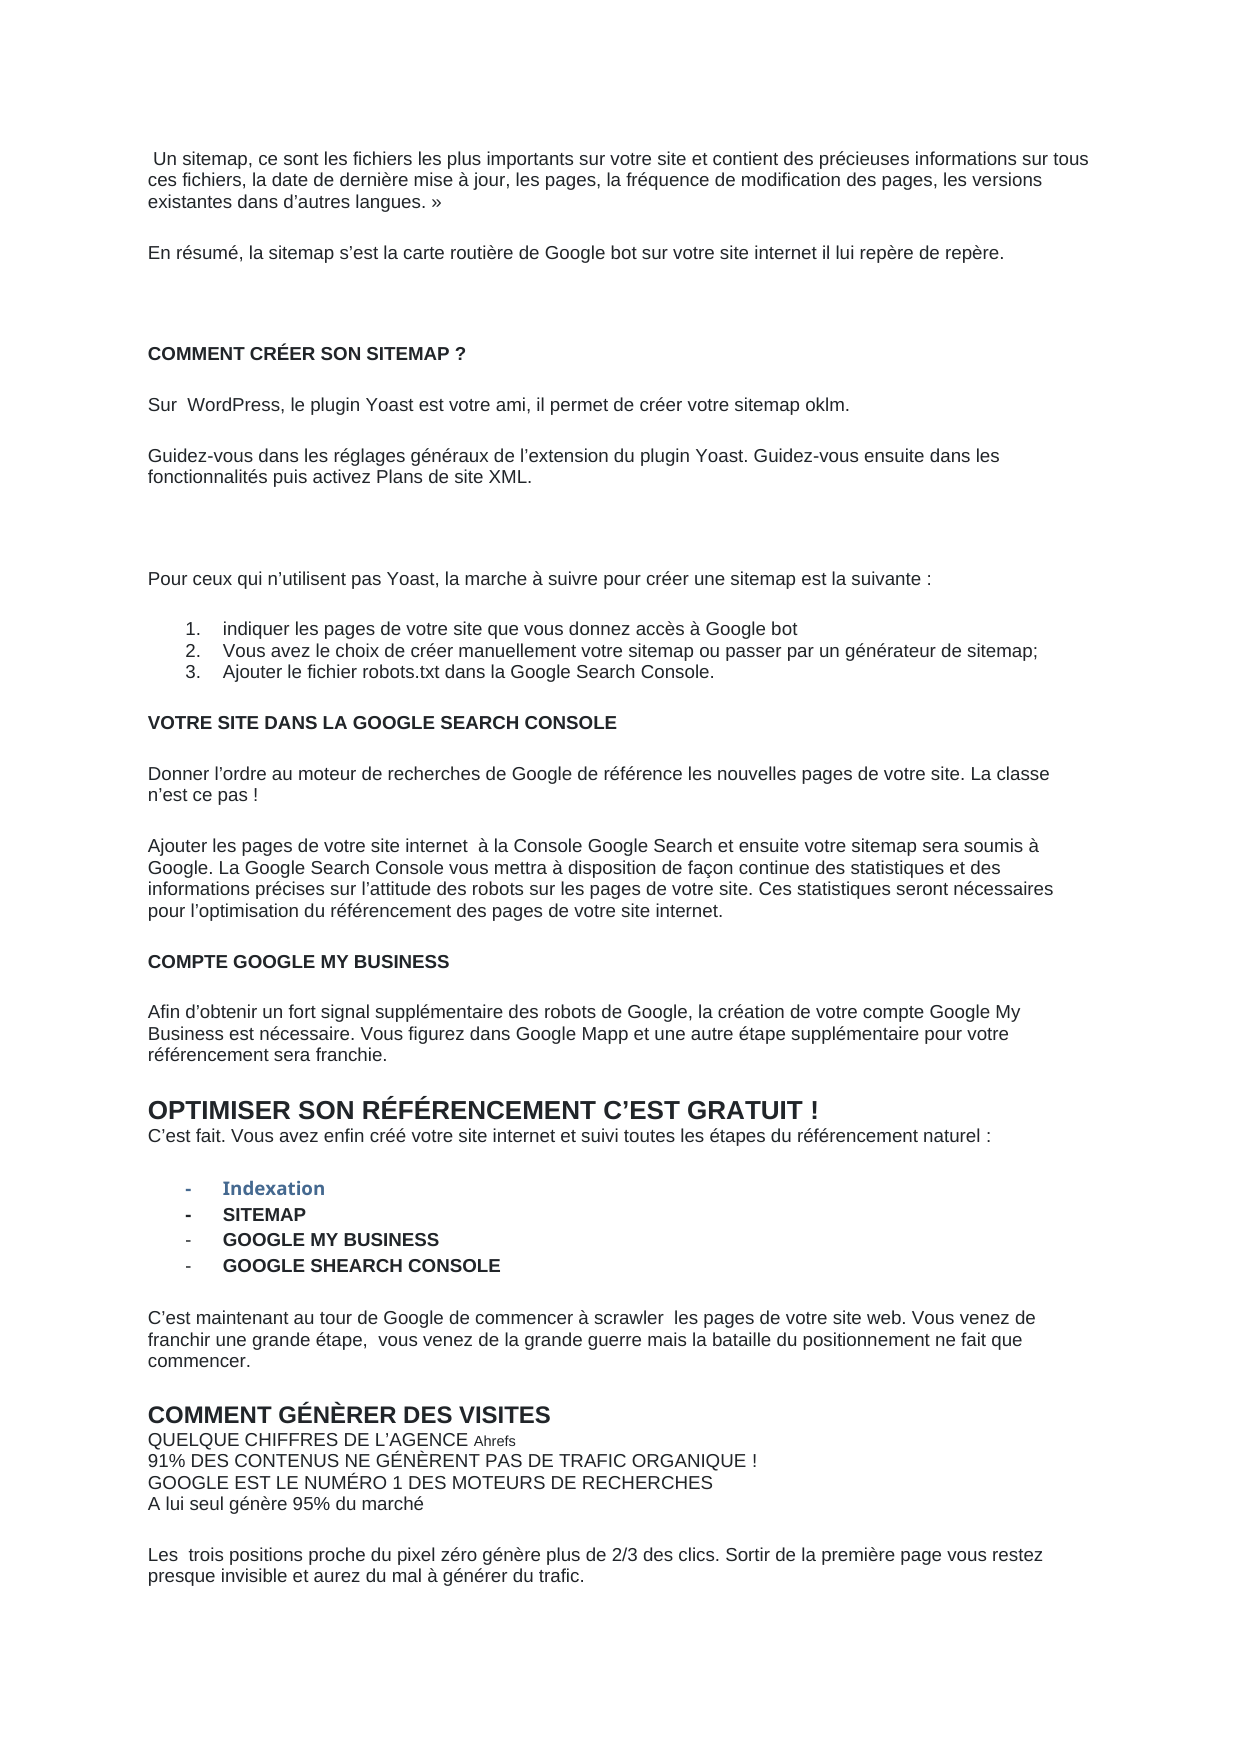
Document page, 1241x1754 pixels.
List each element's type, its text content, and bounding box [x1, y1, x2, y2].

text Afin d’obtenir un fort signal supplémentaire des robots de Google, la création de votre compte Google My Business est nécessaire. Vous figurez dans Google Mapp et une autre étape supplémentaire pour votre référencement sera franchie. [148, 1001, 1093, 1066]
text VOTRE SITE dans la GOOGLE SEARCH CONSOLE [148, 712, 1093, 733]
text OPTIMISER SON RÉFÉRENCEMENT c’est GRATUIT ! [148, 1095, 1093, 1125]
text Un sitemap, ce sont les fichiers les plus importants sur votre site et contient des précieuses informations sur tous ces fichiers, la date de dernière mise à jour, les pages, la fréquence de modification des pages, les versions existantes dans d’autres langues. » [148, 148, 1093, 212]
text C’est fait. Vous avez enfin créé votre site internet et suivi toutes les étapes du référencement naturel : [148, 1125, 1093, 1146]
text En résumé, la sitemap s’est la carte routière de Google bot sur votre site internet il lui repère de repère. [148, 241, 1093, 263]
text 91% DES CONTENUS NE GÉNÈRENT pas de TRAFIC ORGANIQUE ! [148, 1450, 1093, 1471]
text Donner l’ordre au moteur de recherches de Google de référence les nouvelles pages de votre site. La classe n’est ce pas ! [148, 763, 1093, 806]
text Quelque chiffres de l’agence Ahrefs [148, 1428, 1093, 1450]
text A lui seul génère 95% du marché [148, 1493, 1093, 1514]
text Google est le numéro 1 des moteurs de recherches [148, 1471, 1093, 1493]
text comment génèrer des visites [148, 1401, 1093, 1428]
text Guidez-vous dans les réglages généraux de l’extension du plugin Yoast. Guidez-vous ensuite dans les fonctionnalités puis activez Plans de site XML. [148, 444, 1093, 487]
list Ajouter le fichier robots.txt dans la Google Search Console. [185, 661, 1093, 683]
text Sur WordPress, le plugin Yoast est votre ami, il permet de créer votre sitemap oklm. [148, 394, 1093, 415]
text Pour ceux qui n’utilisent pas Yoast, la marche à suivre pour créer une sitemap est la suivante : [148, 567, 1093, 589]
list Google shearch console [185, 1252, 1093, 1278]
text COMMENT CRÉER son SITEMAP ? [148, 343, 1093, 364]
list GOOGLE MY BUSINESS [185, 1227, 1093, 1252]
text C’est maintenant au tour de Google de commencer à scrawler les pages de votre site web. Vous venez de franchir une grande étape, vous venez de la grande guerre mais la bataille du positionnement ne fait que commencer. [148, 1307, 1093, 1372]
text COMPTE GOOGLE MY BUSINESS [148, 950, 1093, 972]
list indiquer les pages de votre site que vous donnez accès à Google bot [185, 618, 1093, 640]
list Indexation [185, 1176, 1093, 1201]
text Ajouter les pages de votre site internet à la Console Google Search et ensuite votre sitemap sera soumis à Google. La Google Search Console vous mettra à disposition de façon continue des statistiques et des informations précises sur l’attitude des robots sur les pages de votre site. Ces statistiques seront nécessaires pour l’optimisation du référencement des pages de votre site internet. [148, 835, 1093, 921]
list SITEMAP [185, 1201, 1093, 1227]
list Vous avez le choix de créer manuellement votre sitemap ou passer par un générateur de sitemap; [185, 640, 1093, 661]
text Les trois positions proche du pixel zéro génère plus de 2/3 des clics. Sortir de la première page vous restez presque invisible et aurez du mal à générer du trafic. [148, 1544, 1093, 1587]
